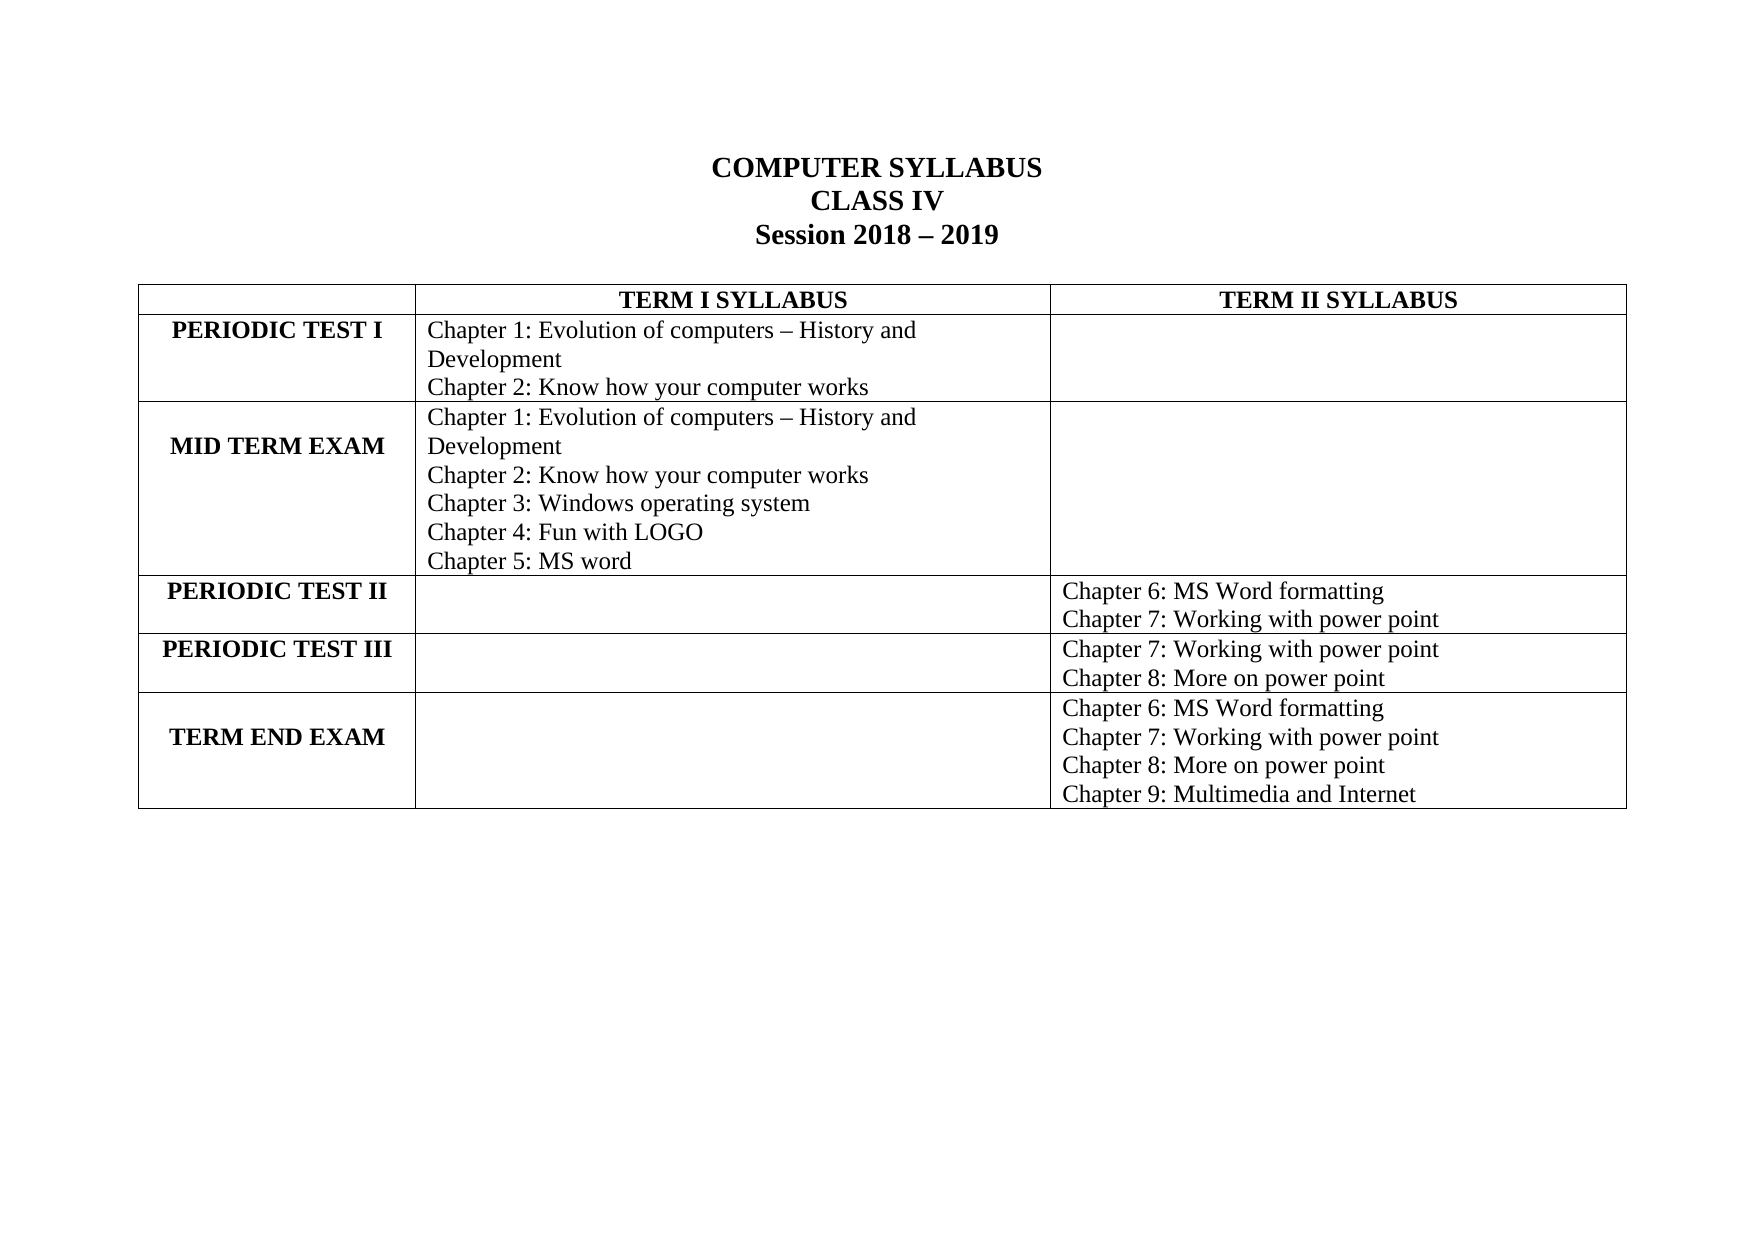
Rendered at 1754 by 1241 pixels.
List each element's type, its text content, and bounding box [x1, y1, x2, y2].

table_cell TERM END EXAM [139, 693, 415, 808]
text CLASS IV [150, 183, 1604, 217]
table_cell Chapter 1: Evolution of computers – History and Development Chapter 2: Know how your computer works Chapter 3: Windows operating system Chapter 4: Fun with LOGO Chapter 5: MS word [416, 402, 1050, 575]
text Session 2018 – 2019 [150, 217, 1604, 251]
table_header [139, 285, 415, 314]
table_cell PERIODIC TEST II [139, 576, 415, 633]
table_cell Chapter 6: MS Word formatting Chapter 7: Working with power point [1051, 576, 1626, 633]
table_cell [416, 576, 1050, 633]
table_cell Chapter 1: Evolution of computers – History and Development Chapter 2: Know how your computer works [416, 315, 1050, 401]
table_cell [416, 693, 1050, 808]
text COMPUTER SYLLABUS [150, 150, 1604, 183]
table_cell [1051, 402, 1626, 575]
table_cell [1051, 315, 1626, 401]
table_cell MID TERM EXAM [139, 402, 415, 575]
table_cell PERIODIC TEST I [139, 315, 415, 401]
table_cell Chapter 6: MS Word formatting Chapter 7: Working with power point Chapter 8: More on power point Chapter 9: Multimedia and Internet [1051, 693, 1626, 808]
table_cell PERIODIC TEST III [139, 634, 415, 692]
table_header TERM II SYLLABUS [1051, 285, 1626, 314]
table_header TERM I SYLLABUS [416, 285, 1050, 314]
table_cell [416, 634, 1050, 692]
table_cell Chapter 7: Working with power point Chapter 8: More on power point [1051, 634, 1626, 692]
